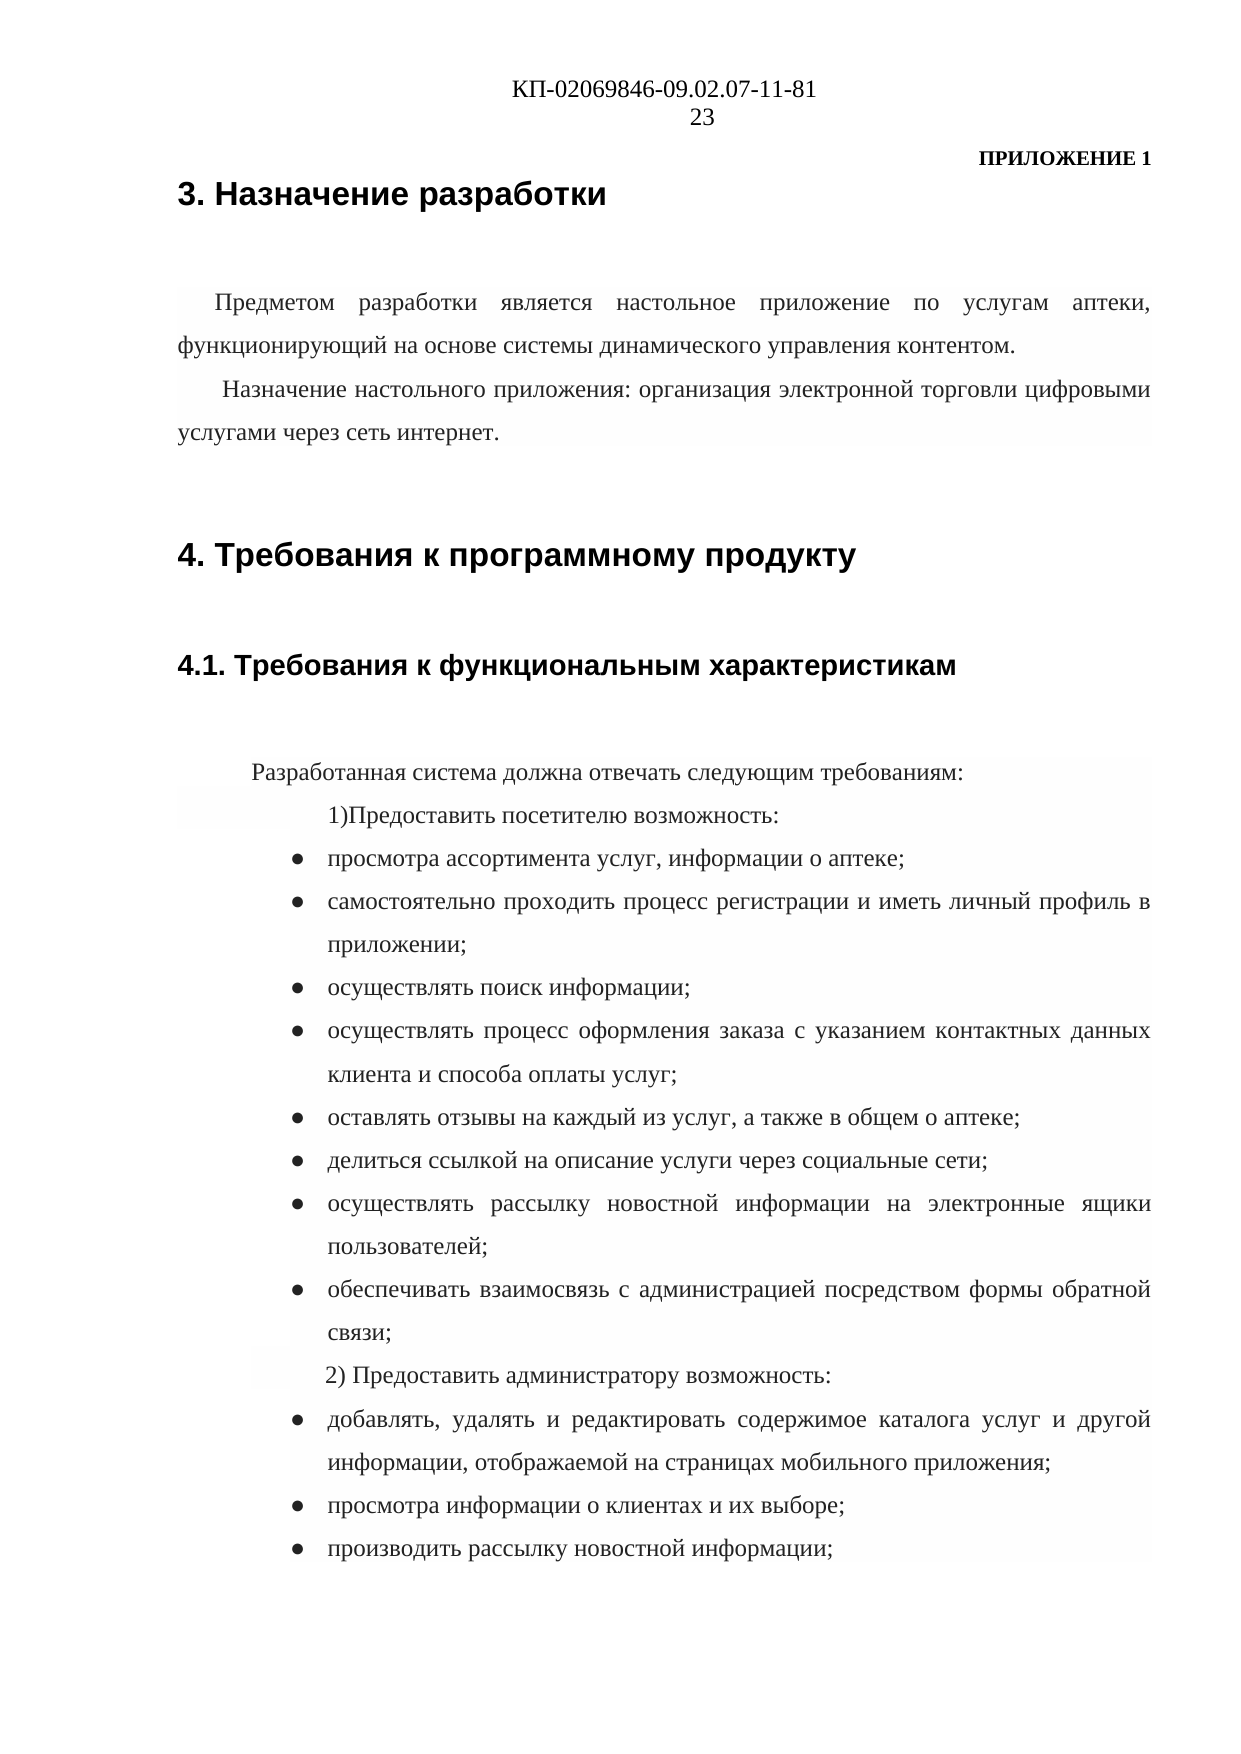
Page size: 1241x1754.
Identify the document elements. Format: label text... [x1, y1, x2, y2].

text Назначение настольного приложения: организация электронной торговли цифровыми услугами через сеть интернет. [177, 374, 1152, 446]
list обеспечивать взаимосвязь с администрацией посредством формы обратной связи; [290, 1274, 1152, 1346]
text 2) Предоставить администратору возможность: [251, 1361, 1152, 1389]
list осуществлять рассылку новостной информации на электронные ящики пользователей; [290, 1188, 1152, 1260]
list просмотра информации о клиентах и их выборе; [290, 1490, 1152, 1519]
text Предметом разработки является настольное приложение по услугам аптеки, функционирующий на основе системы динамического управления контентом. [177, 287, 1152, 359]
list делиться ссылкой на описание услуги через социальные сети; [290, 1145, 1152, 1174]
list производить рассылку новостной информации; [290, 1533, 1152, 1562]
list добавлять, удалять и редактировать содержимое каталога услуг и другой информации, отображаемой на страницах мобильного приложения; [290, 1404, 1152, 1476]
subtitle 4. Требования к программному продукту [177, 535, 1152, 573]
list самостоятельно проходить процесс регистрации и иметь личный профиль в приложении; [290, 886, 1152, 958]
list осуществлять поиск информации; [290, 972, 1152, 1001]
list оставлять отзывы на каждый из услуг, а также в общем о аптеке; [290, 1102, 1152, 1131]
subtitle 4.1. Требования к функциональным характеристикам [177, 648, 1152, 682]
text Разработанная система должна отвечать следующим требованиям: [251, 757, 1152, 786]
subtitle 3. Назначение разработки [177, 174, 1152, 212]
list просмотра ассортимента услуг, информации о аптеке; [290, 843, 1152, 872]
list осуществлять процесс оформления заказа с указанием контактных данных клиента и способа оплаты услуг; [290, 1016, 1152, 1087]
text 1)Предоставить посетителю возможность: [177, 800, 1152, 829]
